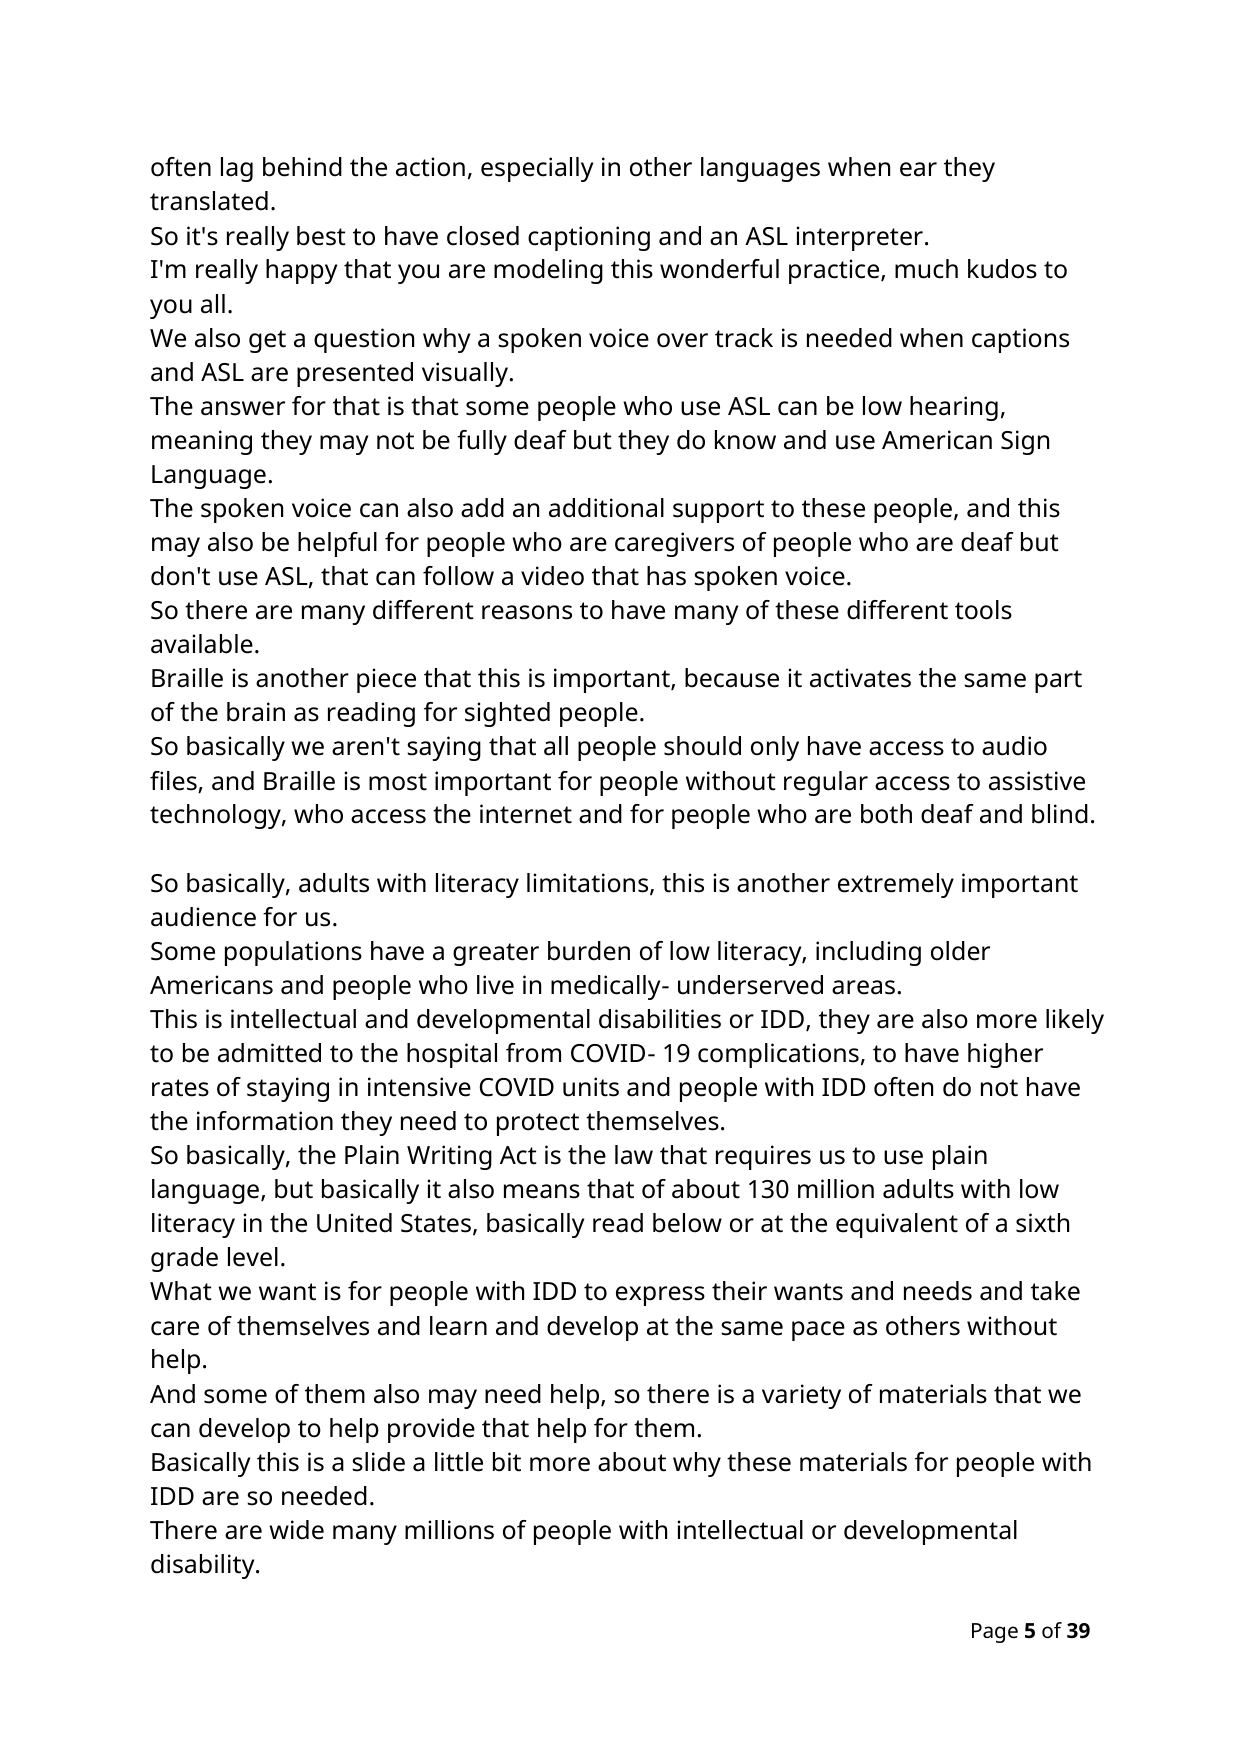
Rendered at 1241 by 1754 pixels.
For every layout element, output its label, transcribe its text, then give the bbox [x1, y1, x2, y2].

text Some populations have a greater burden of low literacy, including older Americans and people who live in medically‑ underserved areas. [150, 933, 1105, 1002]
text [150, 150, 1105, 218]
text We also get a question why a spoken voice over track is needed when captions and ASL are presented visually. [150, 320, 1105, 388]
text So it's really best to have closed captioning and an ASL interpreter. [150, 218, 1105, 252]
text There are wide many millions of people with intellectual or developmental disability. [150, 1512, 1105, 1581]
text The answer for that is that some people who use ASL can be low hearing, meaning they may not be fully deaf but they do know and use American Sign Language. [150, 388, 1105, 491]
text What we want is for people with IDD to express their wants and needs and take care of themselves and learn and develop at the same pace as others without help. [150, 1274, 1105, 1376]
text Basically this is a slide a little bit more about why these materials for people with IDD are so needed. [150, 1444, 1105, 1512]
text I'm really happy that you are modeling this wonderful practice, much kudos to you all. [150, 252, 1105, 320]
text Braille is another piece that this is important, because it activates the same part of the brain as reading for sighted people. [150, 661, 1105, 729]
text So basically, the Plain Writing Act is the law that requires us to use plain language, but basically it also means that of about 130 million adults with low literacy in the United States, basically read below or at the equivalent of a sixth grade level. [150, 1138, 1105, 1274]
text And some of them also may need help, so there is a variety of materials that we can develop to help provide that help for them. [150, 1376, 1105, 1444]
text So there are many different reasons to have many of these different tools available. [150, 593, 1105, 661]
text So basically we aren't saying that all people should only have access to audio files, and Braille is most important for people without regular access to assistive technology, who access the internet and for people who are both deaf and blind. [150, 729, 1105, 831]
text So basically, adults with literacy limitations, this is another extremely important audience for us. [150, 865, 1105, 933]
text The spoken voice can also add an additional support to these people, and this may also be helpful for people who are caregivers of people who are deaf but don't use ASL, that can follow a video that has spoken voice. [150, 491, 1105, 593]
text This is intellectual and developmental disabilities or IDD, they are also more likely to be admitted to the hospital from COVID‑ 19 complications, to have higher rates of staying in intensive COVID units and people with IDD often do not have the information they need to protect themselves. [150, 1002, 1105, 1138]
